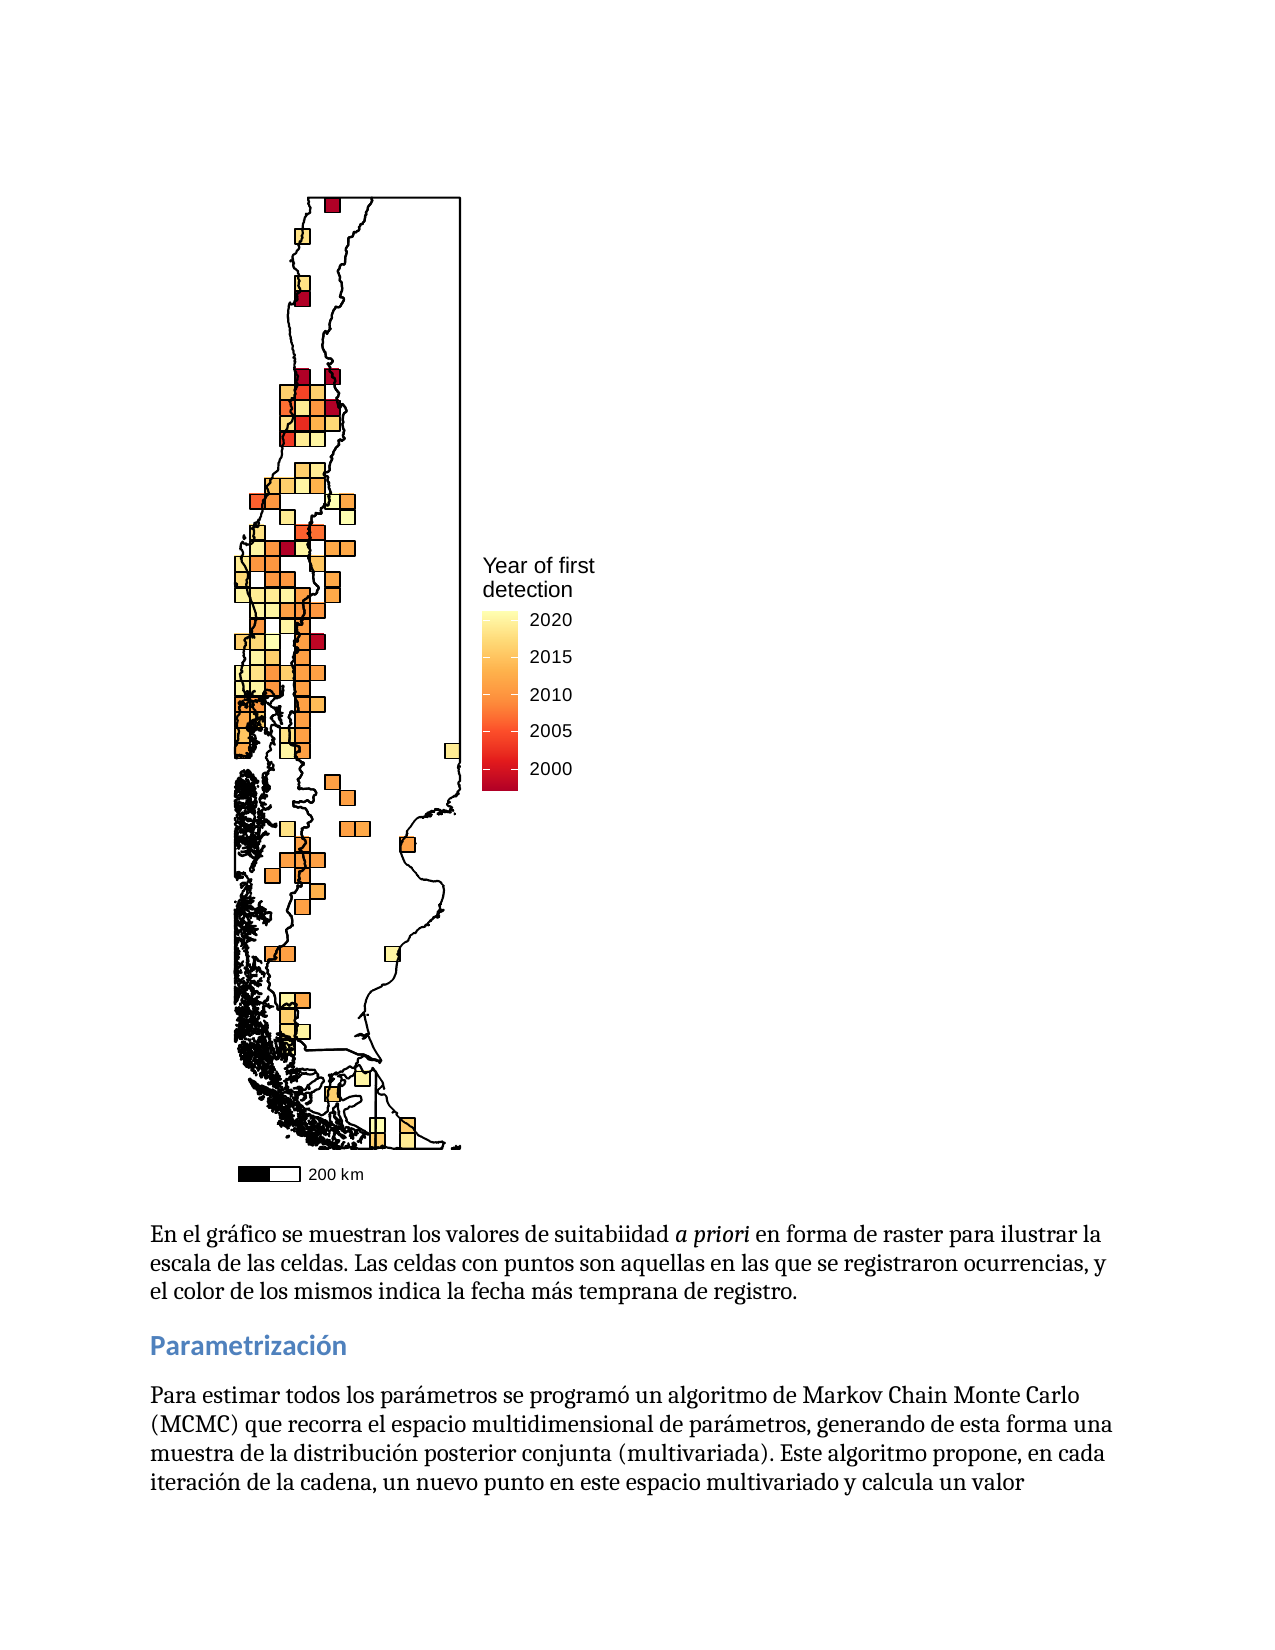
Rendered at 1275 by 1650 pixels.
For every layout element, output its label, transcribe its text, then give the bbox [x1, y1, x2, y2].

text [150, 1381, 1125, 1496]
subtitle Parametrización [150, 1327, 1125, 1362]
text En el gráfico se muestran los valores de suitabiidad a priori en forma de raster para ilustrar la escala de las celdas. Las celdas con puntos son aquellas en las que se registraron ocurrencias, y el color de los mismos indica la fecha más temprana de registro. [150, 1220, 1125, 1306]
